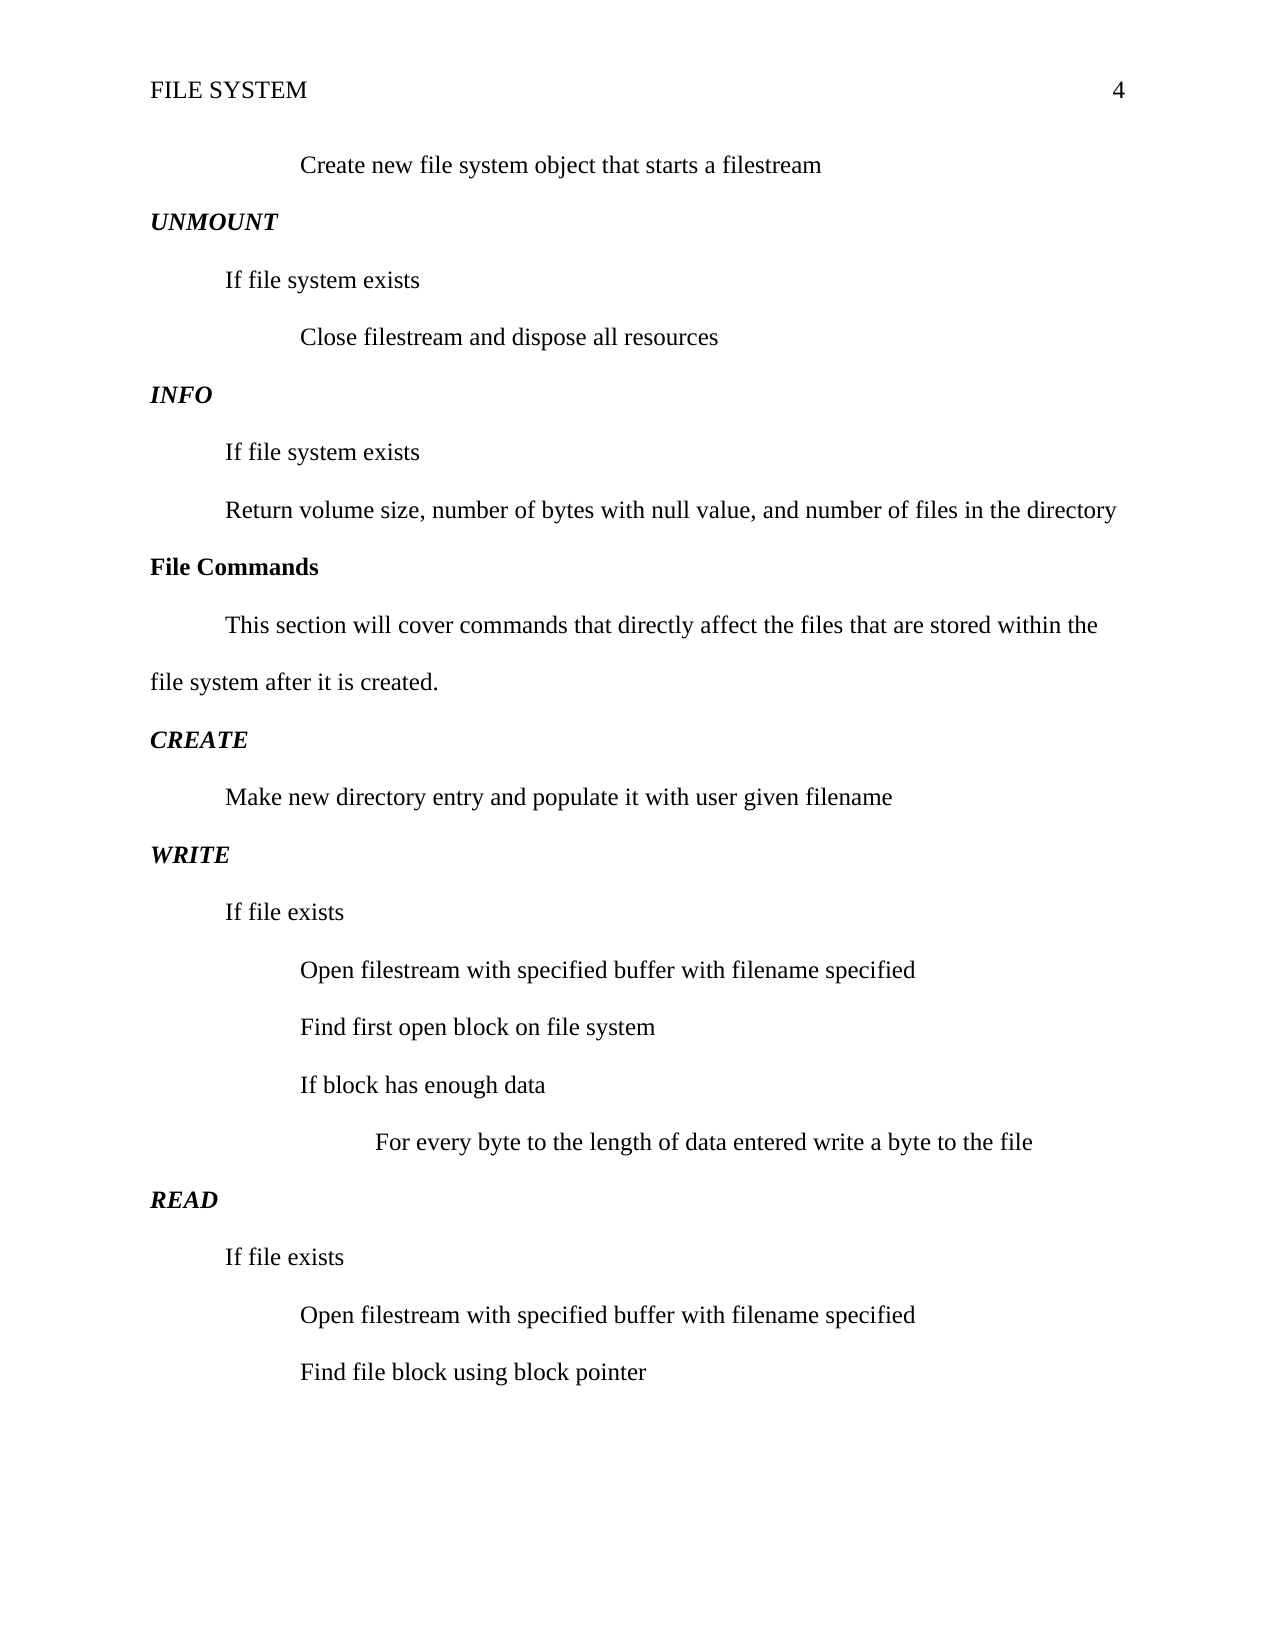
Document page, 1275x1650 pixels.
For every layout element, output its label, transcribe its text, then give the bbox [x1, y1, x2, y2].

text If file exists [150, 1242, 1125, 1271]
text If block has enough data [150, 1070, 1125, 1099]
text Find first open block on file system [150, 1012, 1125, 1041]
text Return volume size, number of bytes with null value, and number of files in the directory [150, 495, 1125, 524]
text Find file block using block pointer [150, 1357, 1125, 1386]
text Close filestream and dispose all resources INFO [150, 322, 1125, 409]
text File Commands [150, 552, 1125, 581]
text For every byte to the length of data entered write a byte to the file [150, 1127, 1125, 1156]
text If file exists [150, 897, 1125, 926]
text Open filestream with specified buffer with filename specified [150, 955, 1125, 984]
text If file system exists [150, 265, 1125, 294]
text Open filestream with specified buffer with filename specified [150, 1300, 1125, 1329]
text If file system exists [150, 437, 1125, 466]
text This section will cover commands that directly affect the files that are stored within the file system after it is created. CREATE [150, 610, 1125, 754]
text Create new file system object that starts a filestream UNMOUNT [150, 150, 1125, 236]
text READ [150, 1185, 1125, 1214]
text Make new directory entry and populate it with user given filename WRITE [150, 782, 1125, 869]
